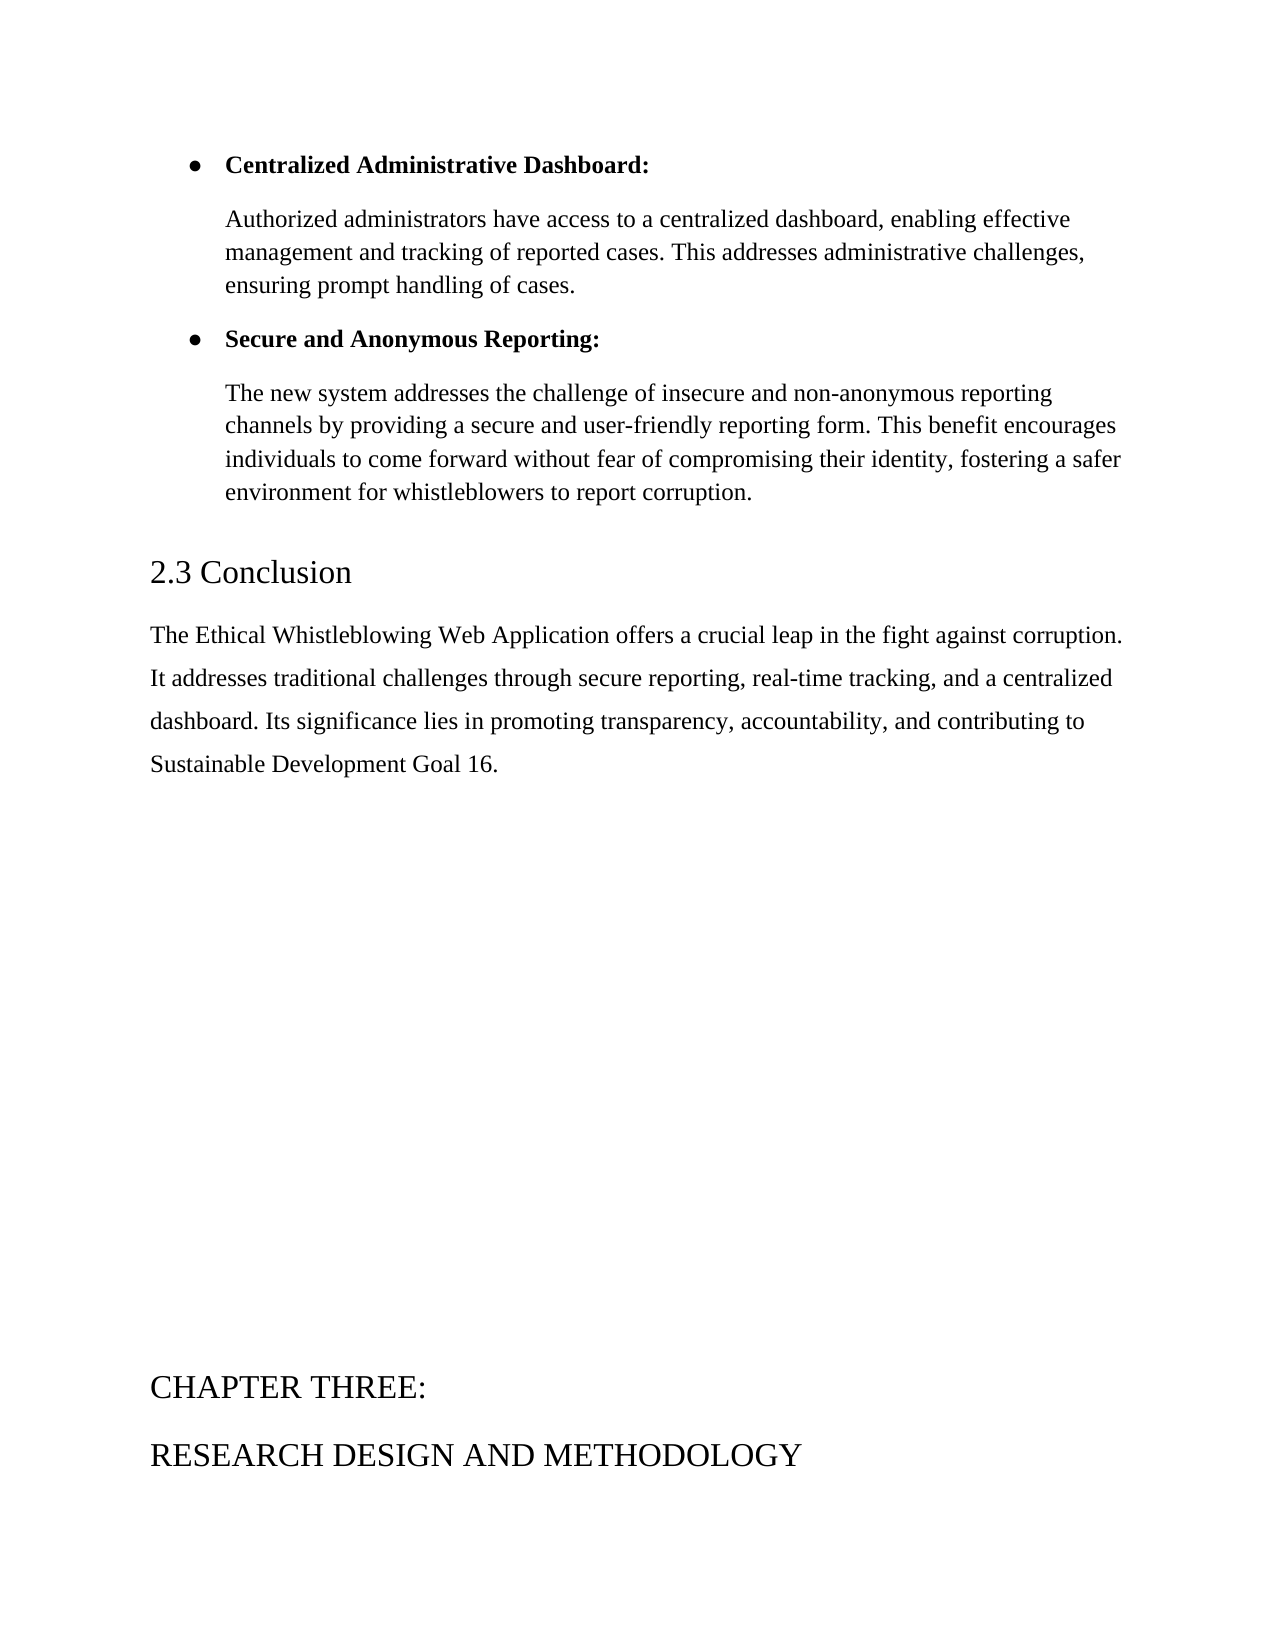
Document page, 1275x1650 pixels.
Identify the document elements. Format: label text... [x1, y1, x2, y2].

text The Ethical Whistleblowing Web Application offers a crucial leap in the fight against corruption. It addresses traditional challenges through secure reporting, real-time tracking, and a centralized dashboard. Its significance lies in promoting transparency, accountability, and contributing to Sustainable Development Goal 16. [150, 620, 1125, 778]
text Authorized administrators have access to a centralized dashboard, enabling effective management and tracking of reported cases. This addresses administrative challenges, ensuring prompt handling of cases. [225, 204, 1125, 299]
text RESEARCH DESIGN AND METHODOLOGY [150, 1435, 1125, 1473]
text 2.3 Conclusion [150, 552, 1125, 590]
list Secure and Anonymous Reporting: [187, 324, 1125, 352]
text The new system addresses the challenge of insecure and non-anonymous reporting channels by providing a secure and user-friendly reporting form. This benefit encourages individuals to come forward without fear of compromising their identity, fostering a safer environment for whistleblowers to report corruption. [225, 378, 1125, 505]
list Centralized Administrative Dashboard: [187, 150, 1125, 179]
text CHAPTER THREE: [150, 1367, 1125, 1405]
